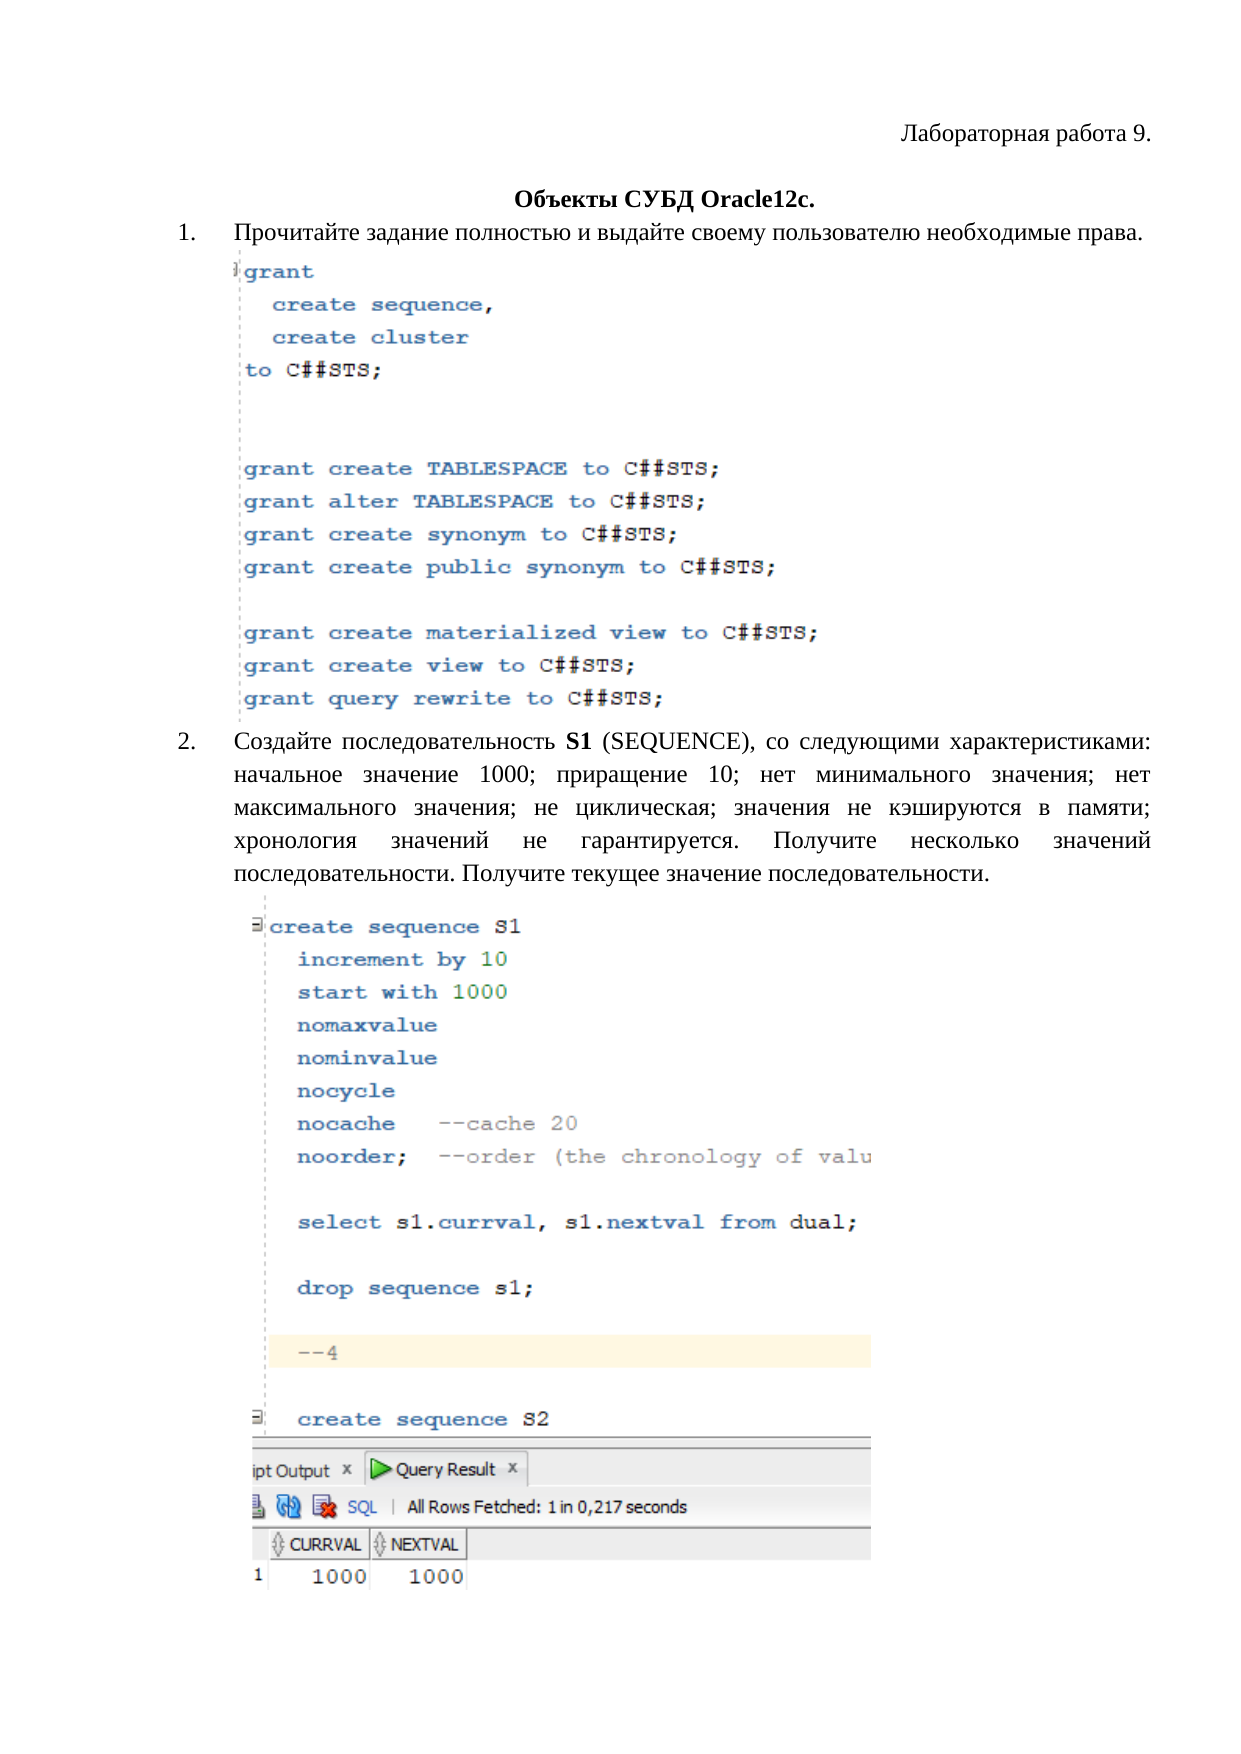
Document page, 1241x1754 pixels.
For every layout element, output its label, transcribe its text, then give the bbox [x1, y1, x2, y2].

list Прочитайте задание полностью и выдайте своему пользователю необходимые права. [177, 217, 1152, 246]
text Объекты СУБД Oracle12c. [177, 184, 1152, 213]
text Лабораторная работа 9. [177, 118, 1152, 147]
list Создайте последовательность S1 (SEQUENCE), со следующими характеристиками: начальное значение 1000; приращение 10; нет минимального значения; нет максимального значения; не циклическая; значения не кэшируются в памяти; хронология значений не гарантируется. Получите несколько значений последовательности. Получите текущее значение последовательности. [177, 726, 1152, 887]
picture [233, 250, 832, 722]
picture [252, 891, 871, 1590]
